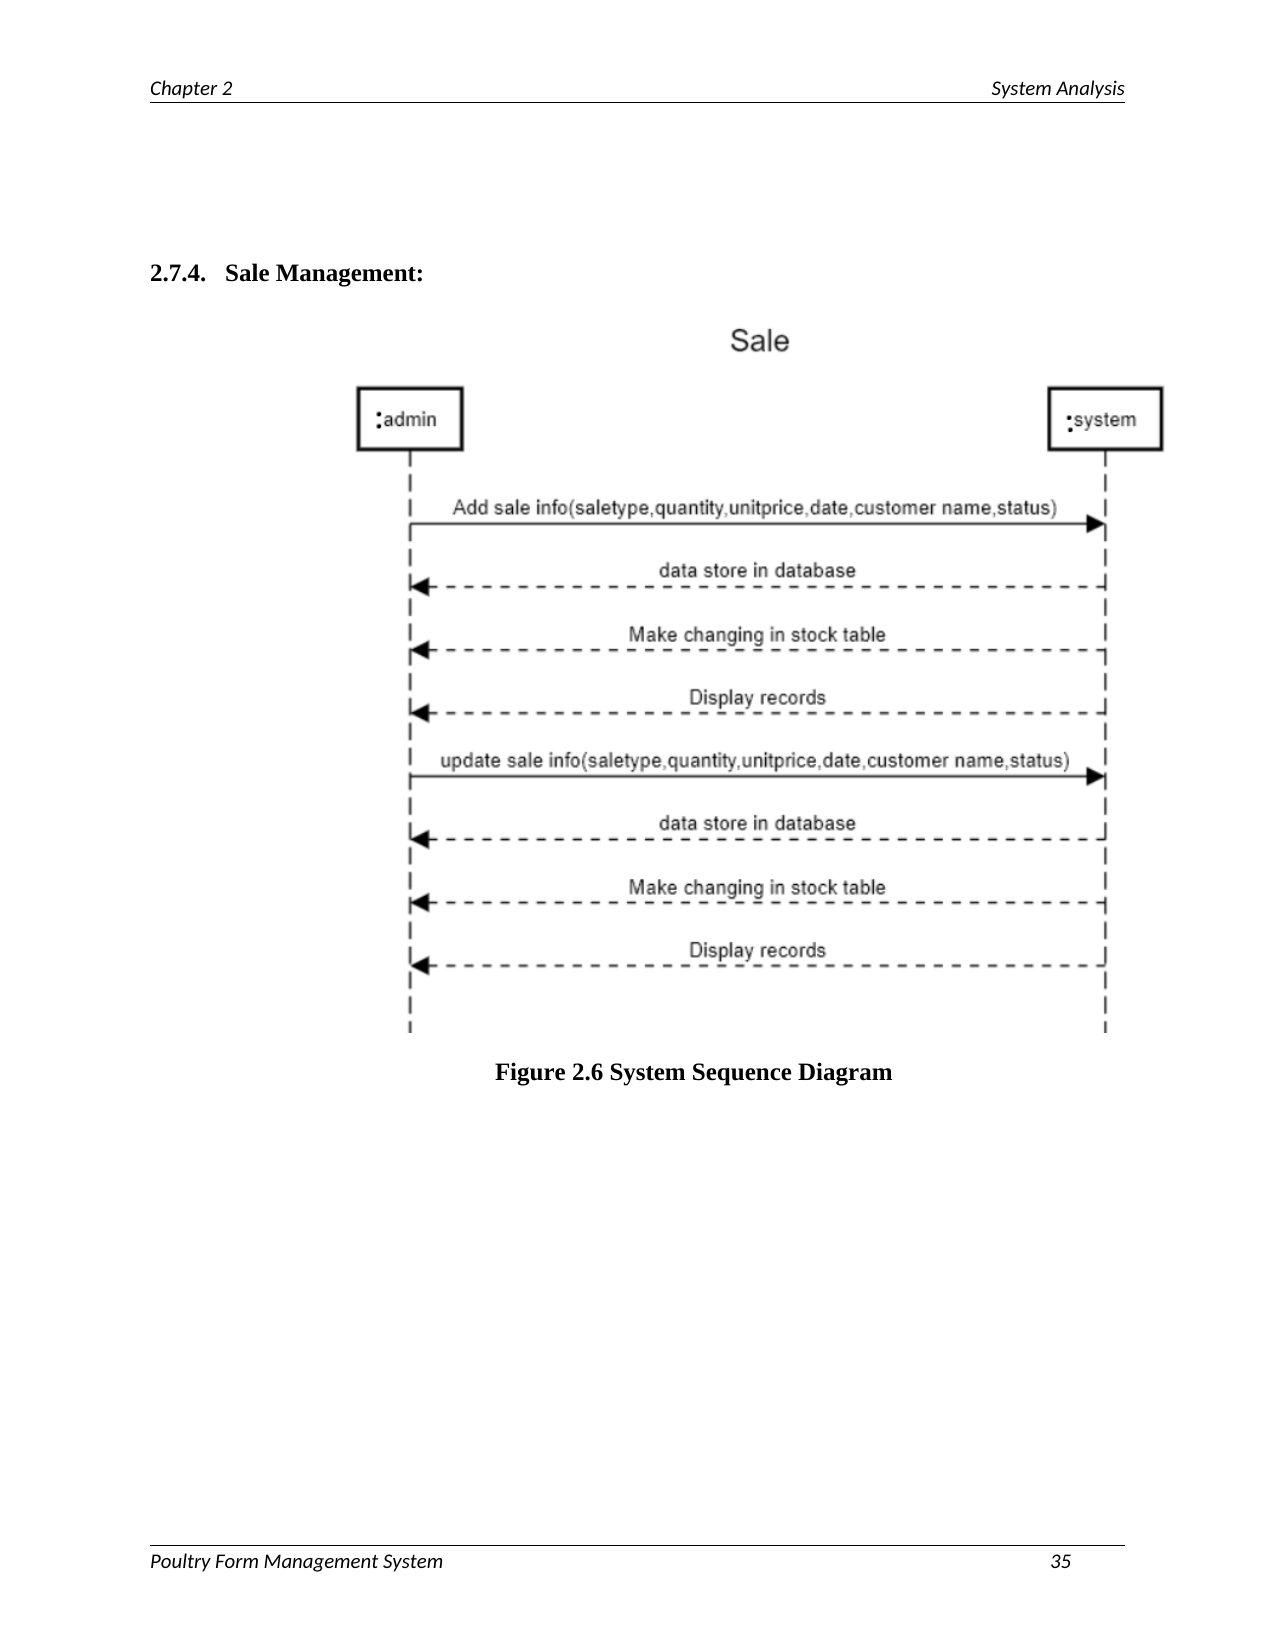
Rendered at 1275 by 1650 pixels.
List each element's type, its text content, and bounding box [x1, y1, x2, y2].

list Figure 2.6 System Sequence Diagram [262, 1057, 1125, 1086]
list Sale Management: [150, 258, 1125, 286]
picture [225, 311, 1200, 1033]
